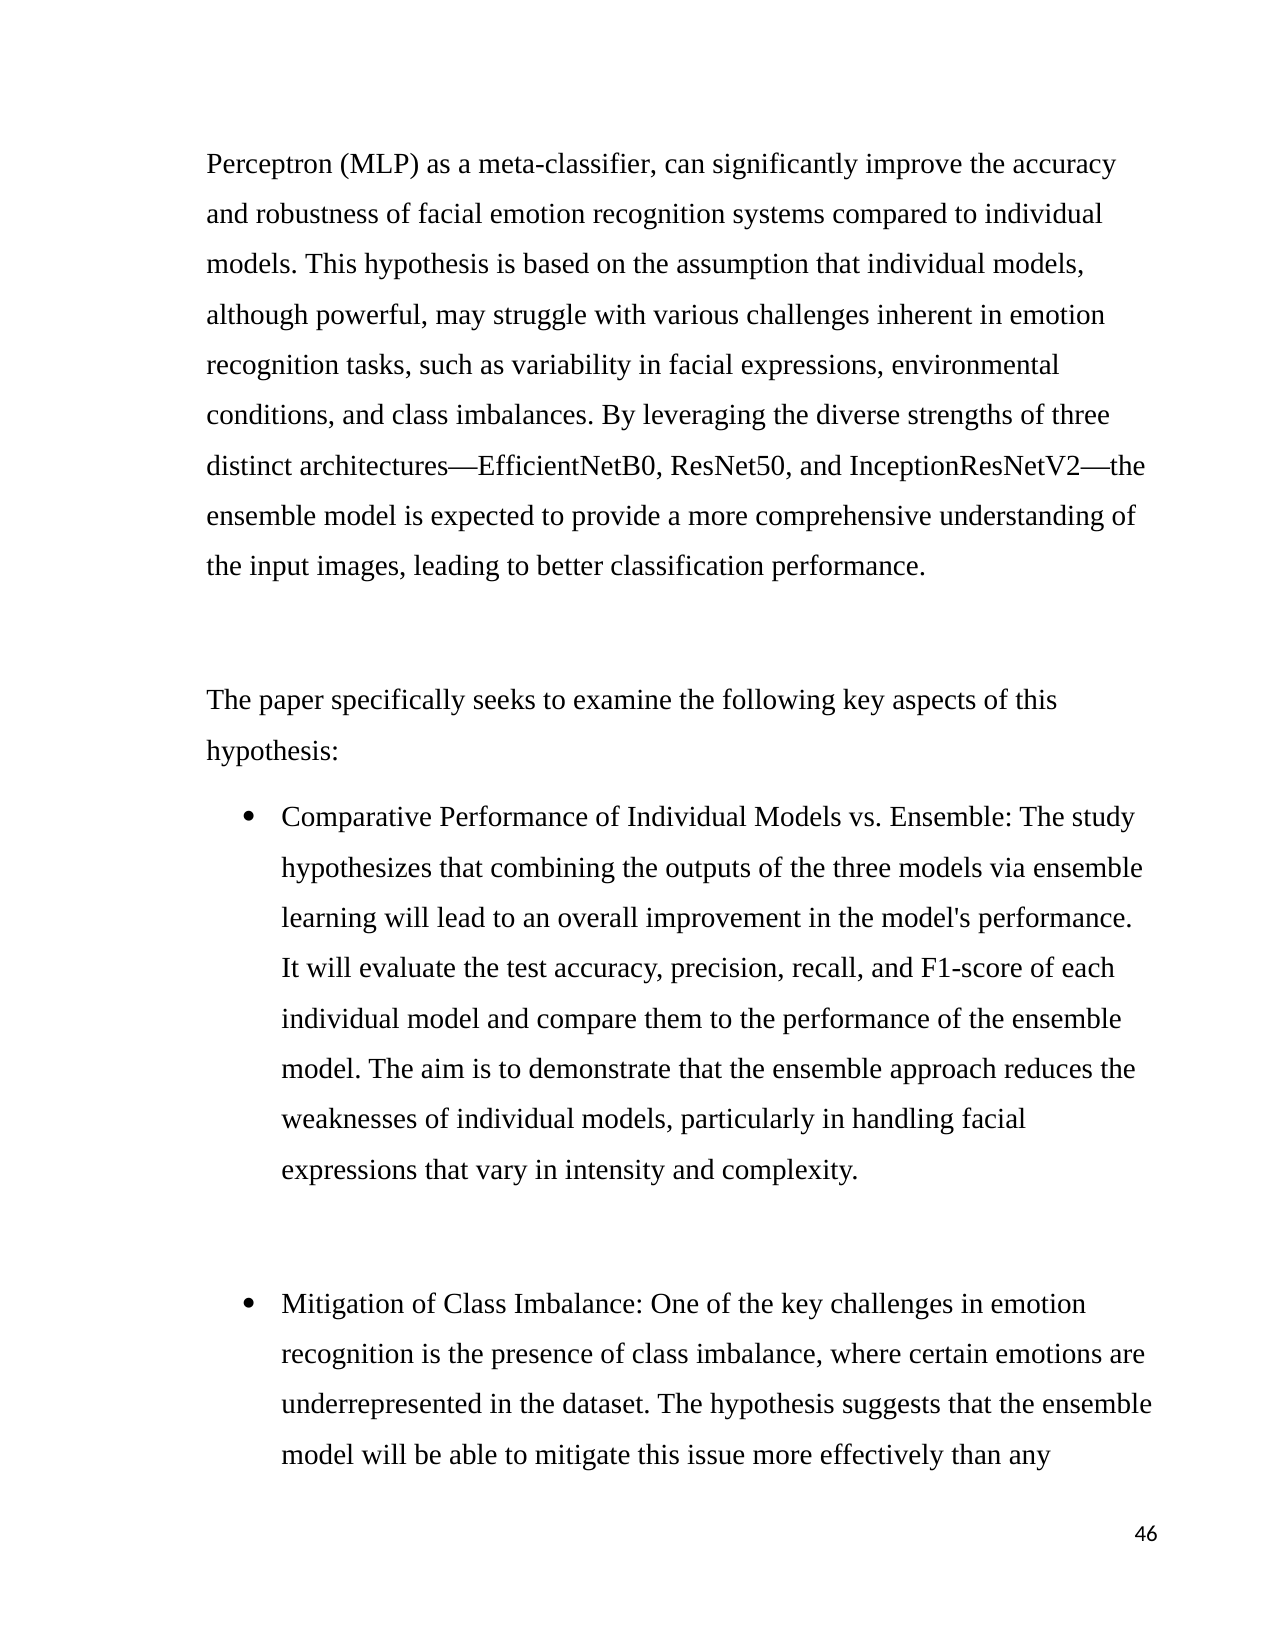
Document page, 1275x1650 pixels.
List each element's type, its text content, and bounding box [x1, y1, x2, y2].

text The paper specifically seeks to examine the following key aspects of this hypothesis: [206, 682, 1157, 766]
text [206, 146, 1157, 582]
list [244, 1286, 1157, 1470]
list Comparative Performance of Individual Models vs. Ensemble: The study hypothesizes that combining the outputs of the three models via ensemble learning will lead to an overall improvement in the model's performance. It will evaluate the test accuracy, precision, recall, and F1-score of each individual model and compare them to the performance of the ensemble model. The aim is to demonstrate that the ensemble approach reduces the weaknesses of individual models, particularly in handling facial expressions that vary in intensity and complexity. [244, 799, 1157, 1185]
